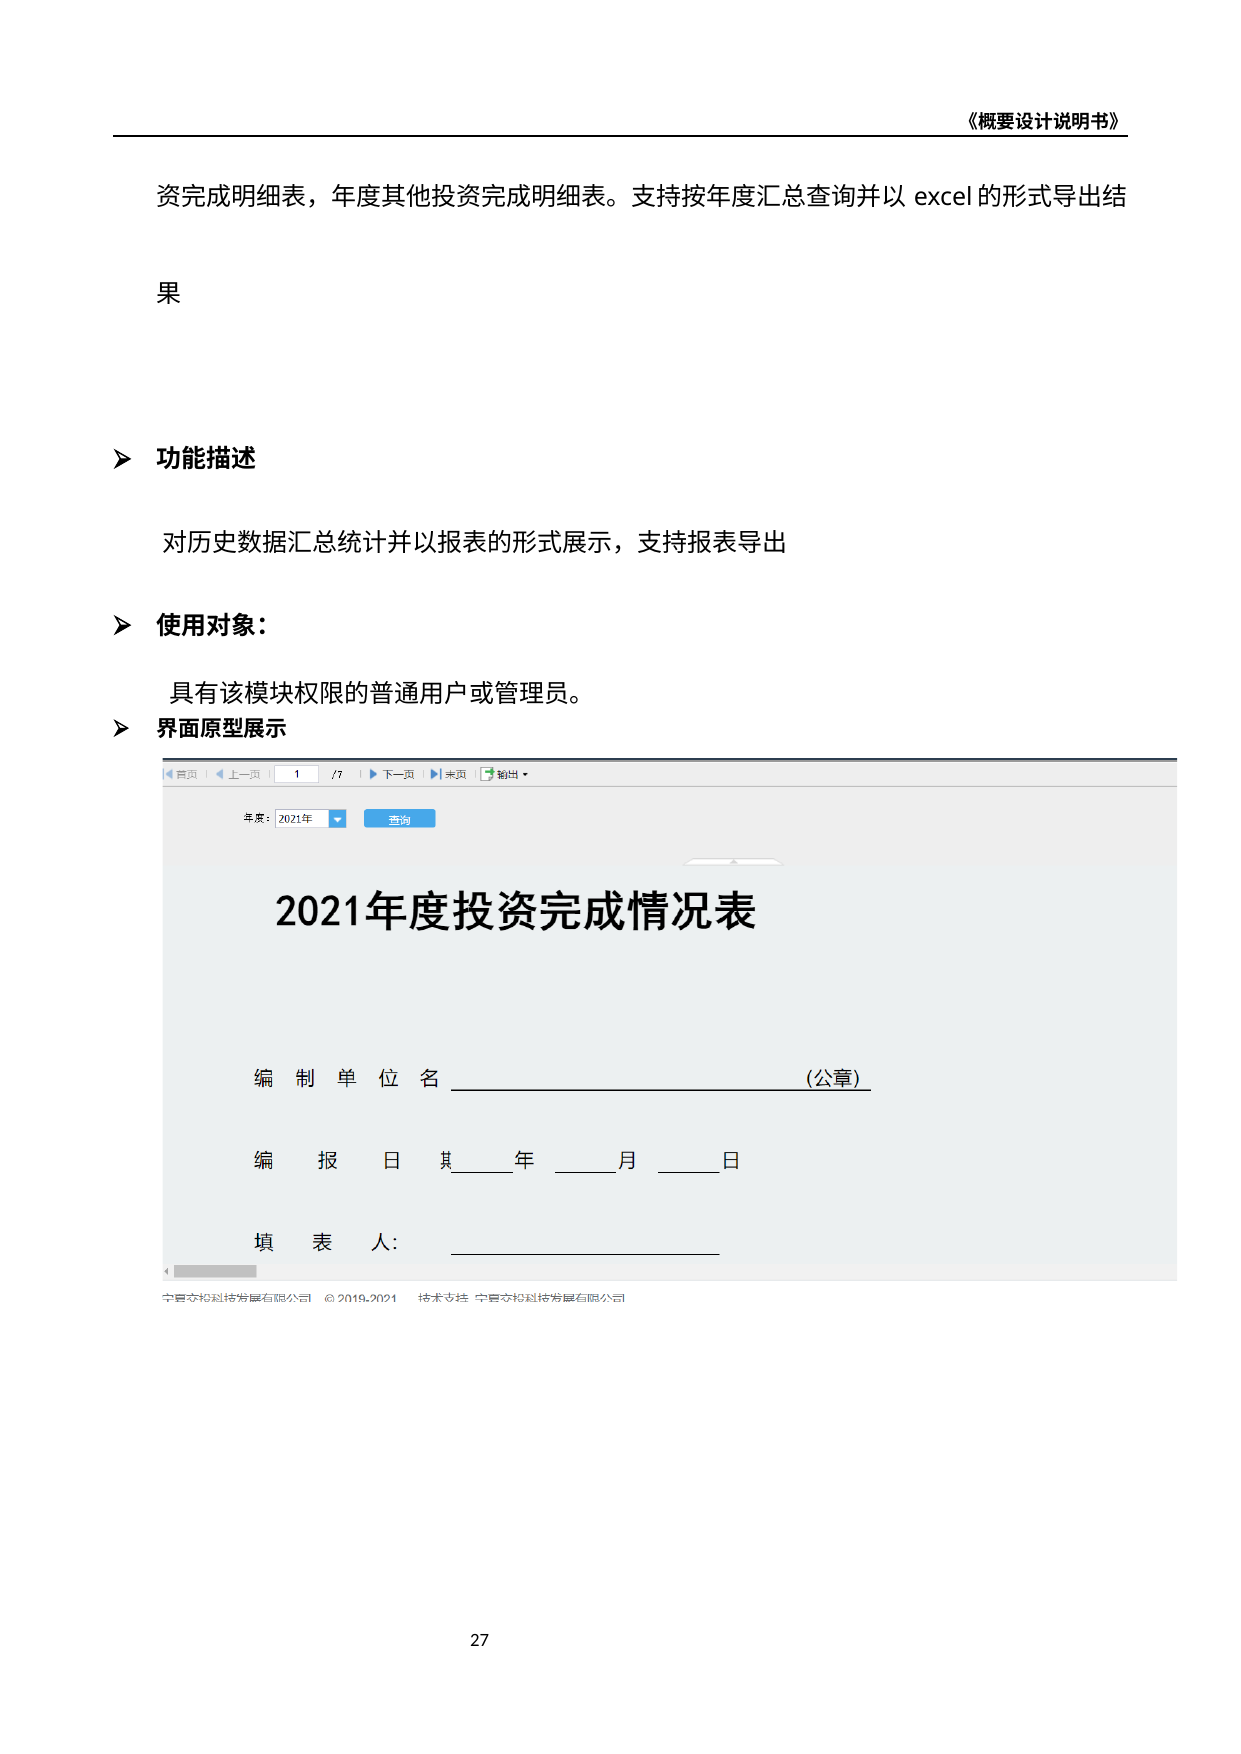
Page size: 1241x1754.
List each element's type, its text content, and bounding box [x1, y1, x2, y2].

list 对历史数据汇总统计并以报表的形式展示，支持报表导出 [163, 508, 1128, 573]
picture [162, 758, 1178, 1302]
list 使用对象： [112, 591, 1128, 656]
list 功能描述 [112, 424, 1128, 489]
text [156, 162, 1128, 324]
list 界面原型展示 [112, 710, 1128, 743]
text 具有该模块权限的普通用户或管理员。 [112, 674, 1128, 710]
